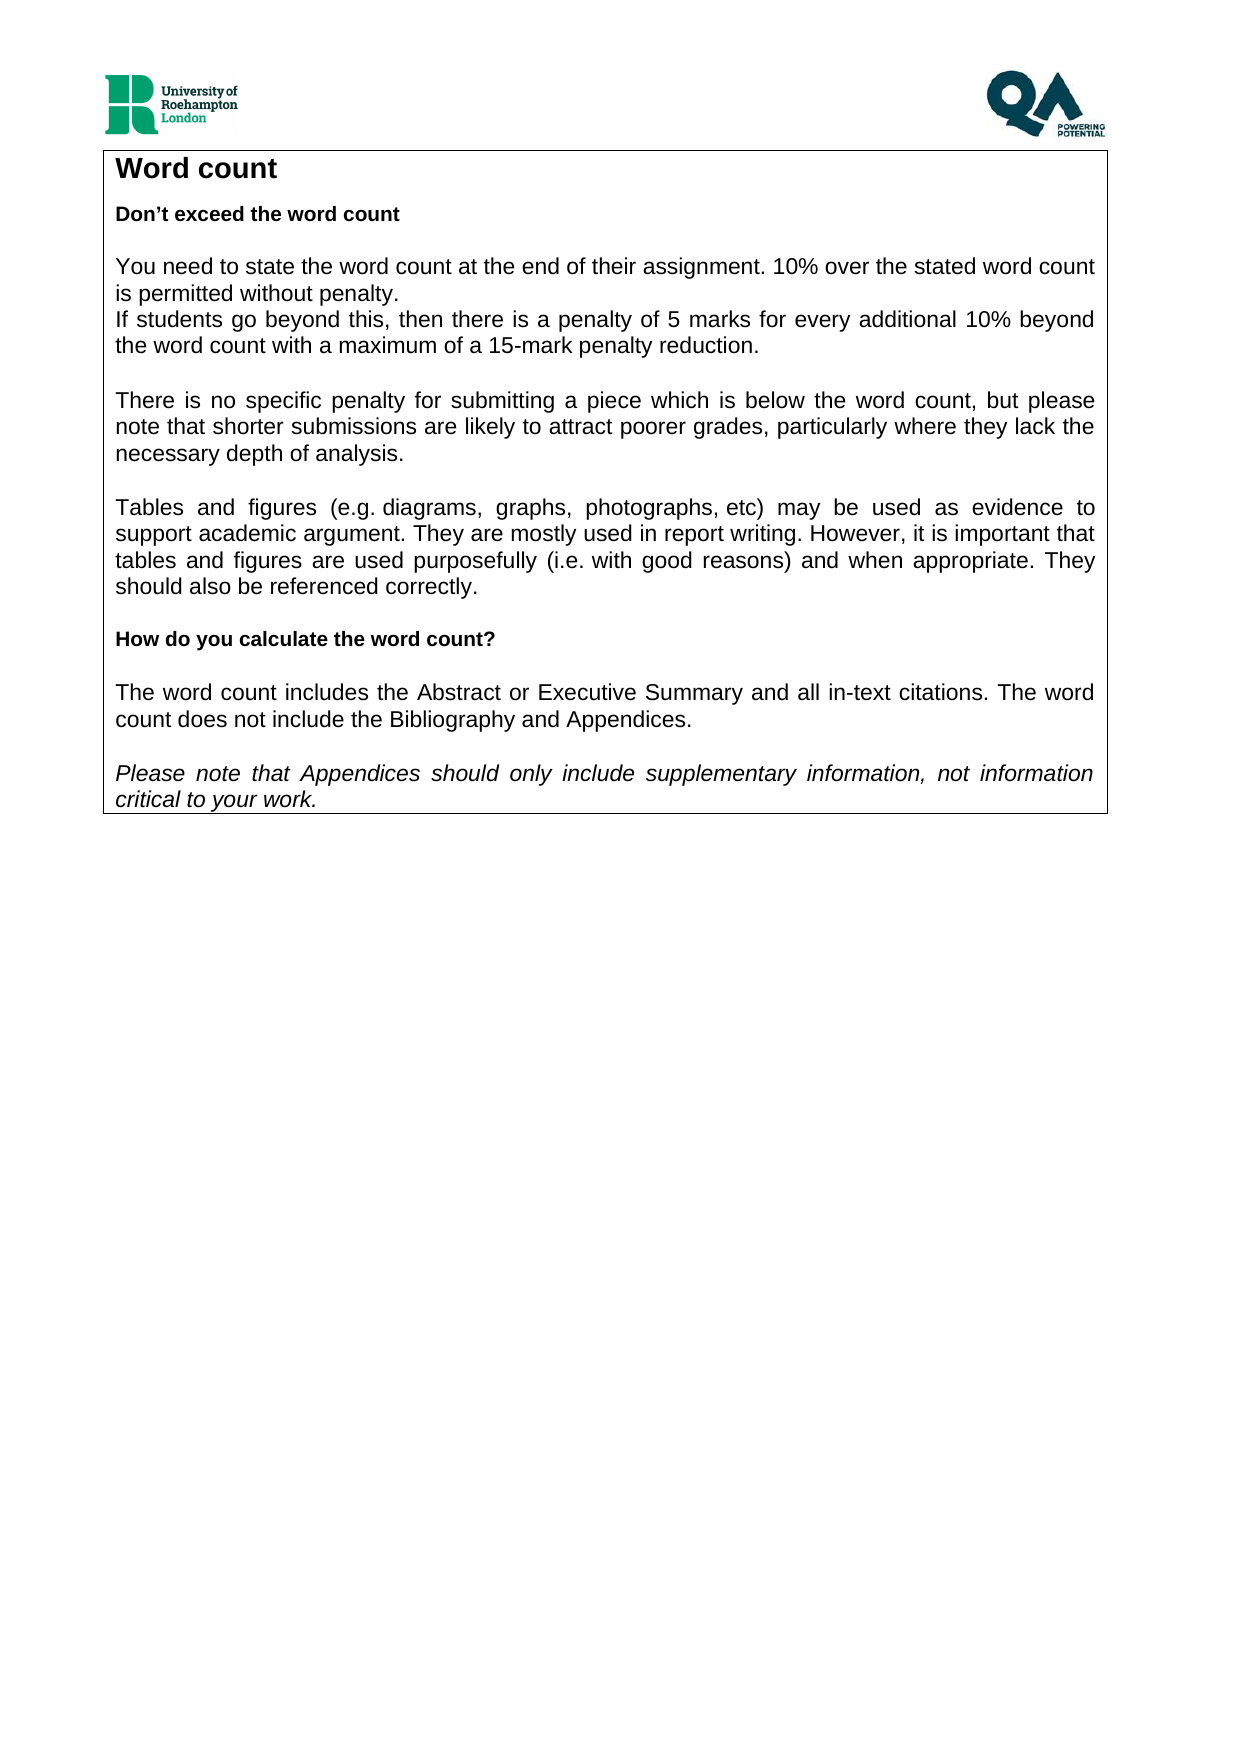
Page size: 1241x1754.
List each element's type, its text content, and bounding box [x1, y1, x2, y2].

picture [986, 67, 1111, 141]
table_header Word count Don’t exceed the word count You need to state the word count at the end of their assignment. 10% over the stated word count is permitted without penalty. If students go beyond this, then there is a penalty of 5 marks for every additional 10% beyond the word count with a maximum of a 15-mark penalty reduction. There is no specific penalty for submitting a piece which is below the word count, but please note that shorter submissions are likely to attract poorer grades, particularly where they lack the necessary depth of analysis. Tables and figures (e.g. diagrams, graphs, photographs, etc) may be used as evidence to support academic argument. They are mostly used in report writing. However, it is important that tables and figures are used purposefully (i.e. with good reasons) and when appropriate. They should also be referenced correctly. How do you calculate the word count? The word count includes the Abstract or Executive Summary and all in-text citations. The word count does not include the Bibliography and Appendices. Please note that Appendices should only include supplementary information, not information critical to your work. [104, 151, 1107, 813]
picture [103, 73, 239, 135]
